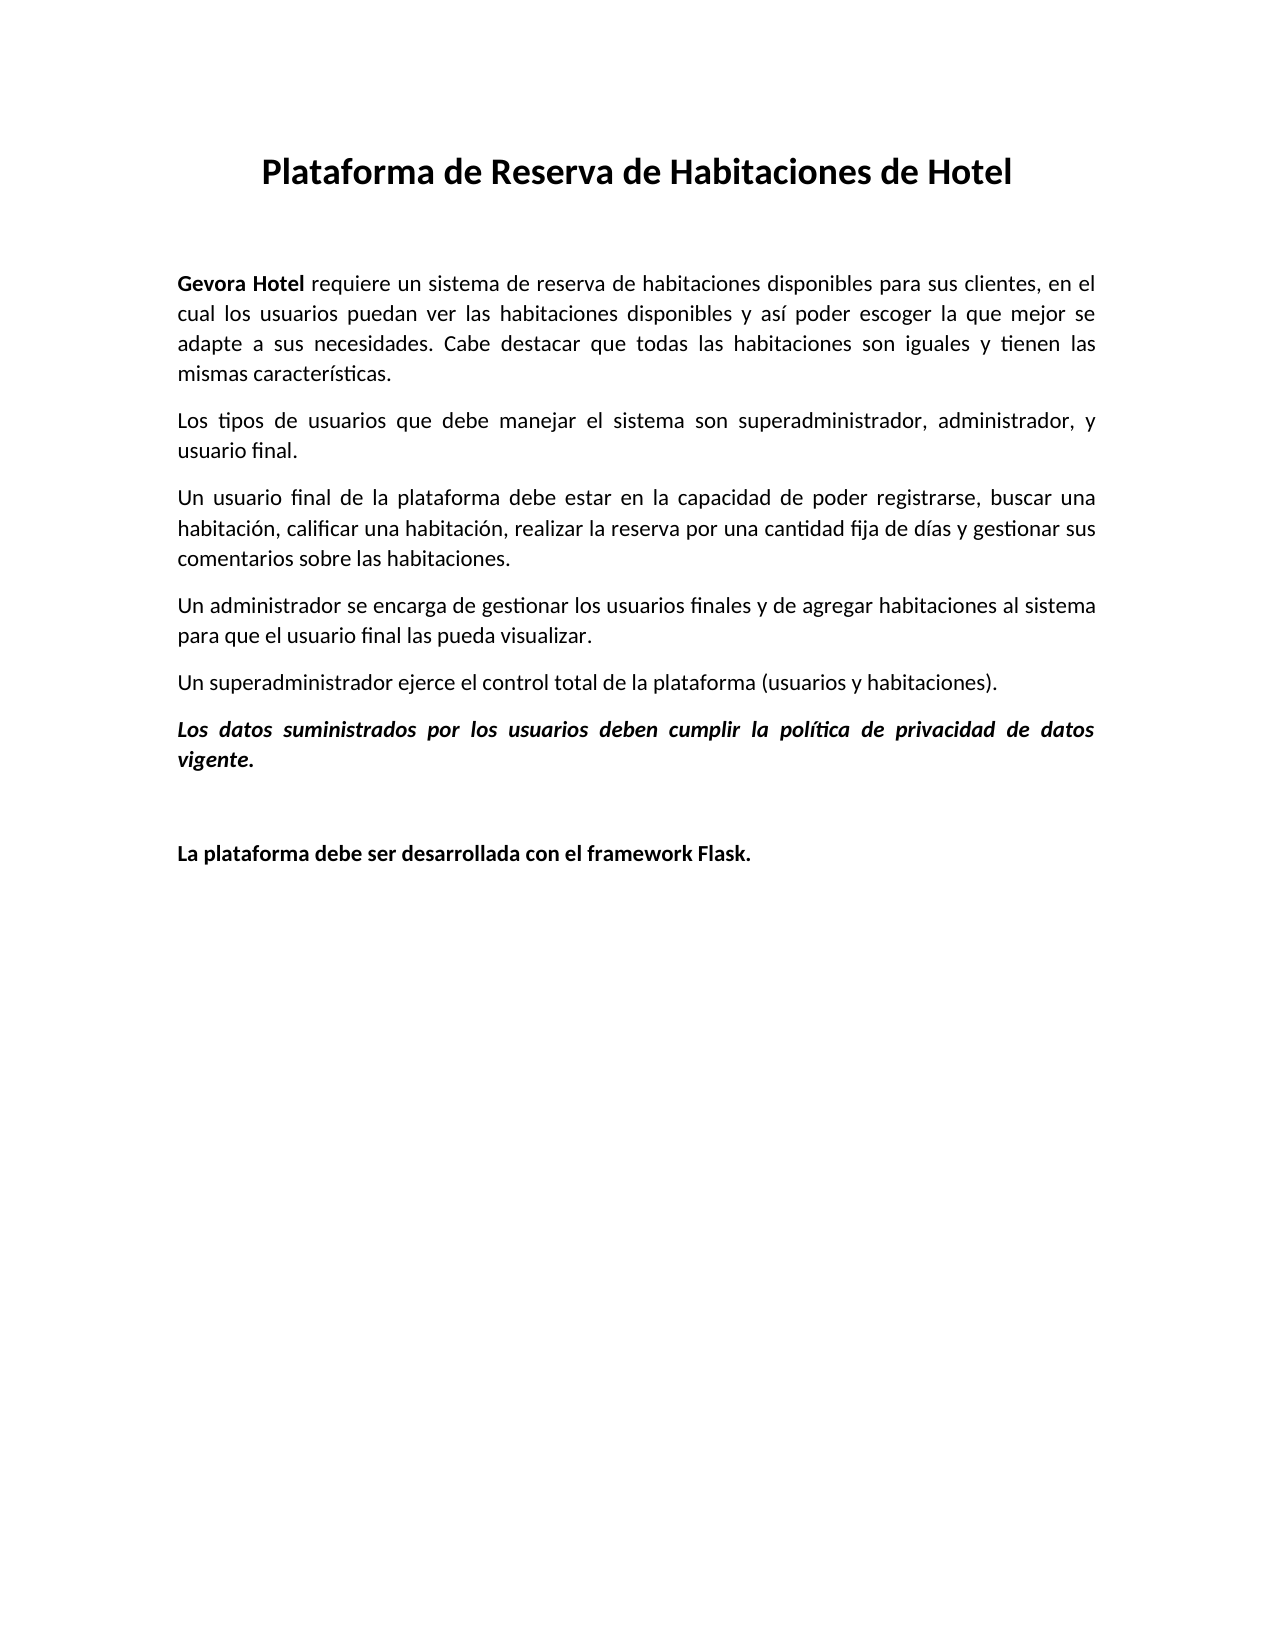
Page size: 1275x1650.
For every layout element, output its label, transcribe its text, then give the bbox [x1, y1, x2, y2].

text La plataforma debe ser desarrollada con el framework Flask. [177, 839, 1098, 867]
text Los tipos de usuarios que debe manejar el sistema son superadministrador, administrador, y usuario final. [177, 406, 1098, 464]
text Los datos suministrados por los usuarios deben cumplir la política de privacidad de datos vigente. [177, 715, 1098, 773]
text Un superadministrador ejerce el control total de la plataforma (usuarios y habitaciones). [177, 668, 1098, 696]
text Gevora Hotel requiere un sistema de reserva de habitaciones disponibles para sus clientes, en el cual los usuarios puedan ver las habitaciones disponibles y así poder escoger la que mejor se adapte a sus necesidades. Cabe destacar que todas las habitaciones son iguales y tienen las mismas características. [177, 269, 1098, 387]
text Un administrador se encarga de gestionar los usuarios finales y de agregar habitaciones al sistema para que el usuario final las pueda visualizar. [177, 591, 1098, 649]
text Plataforma de Reserva de Habitaciones de Hotel [177, 148, 1098, 193]
text Un usuario final de la plataforma debe estar en la capacidad de poder registrarse, buscar una habitación, calificar una habitación, realizar la reserva por una cantidad fija de días y gestionar sus comentarios sobre las habitaciones. [177, 483, 1098, 572]
